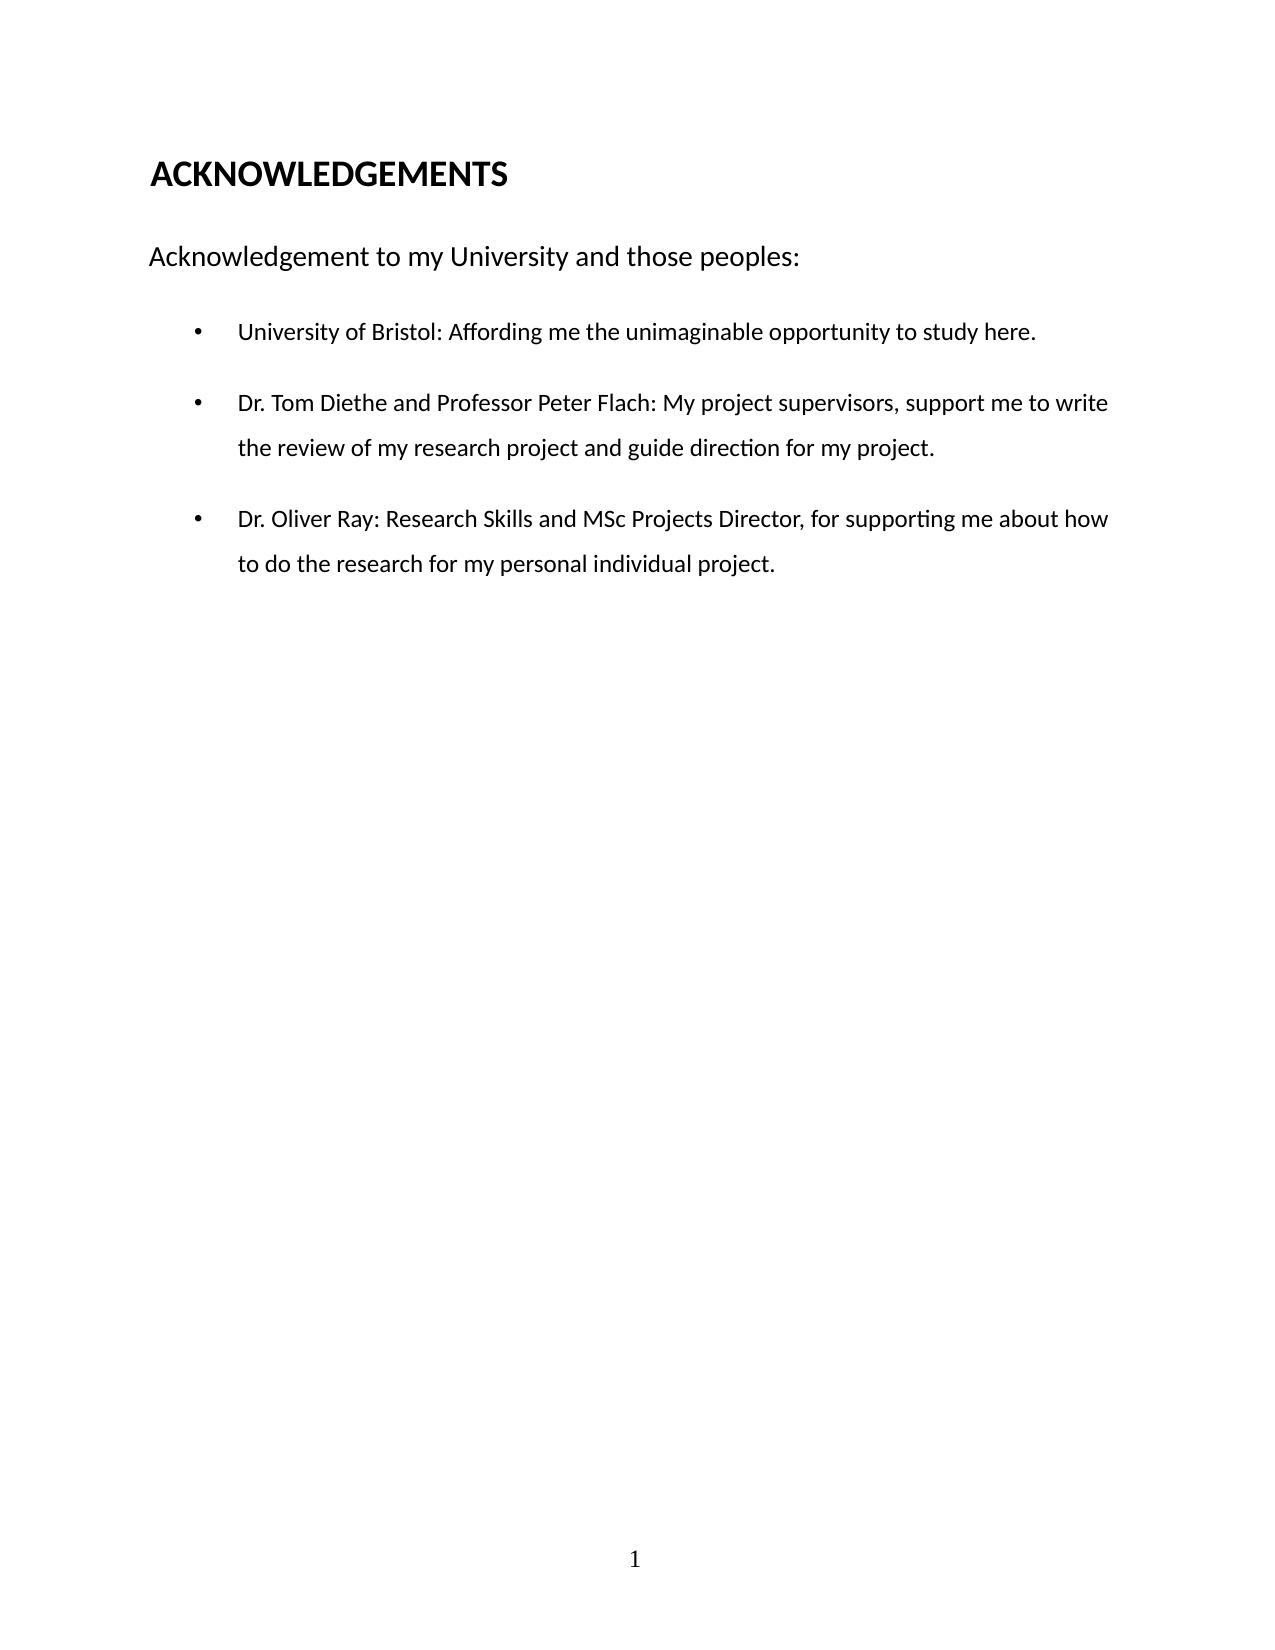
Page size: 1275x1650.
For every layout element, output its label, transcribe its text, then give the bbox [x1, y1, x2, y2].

list Dr. Oliver Ray: Research Skills and MSc Projects Director, for supporting me about how to do the research for my personal individual project. [194, 503, 1125, 579]
list University of Bristol: Affording me the unimaginable opportunity to study here. [194, 316, 1125, 347]
text Acknowledgement to my University and those peoples: [148, 238, 1125, 273]
text ACKNOWLEDGEMENTS [150, 150, 1125, 196]
list Dr. Tom Diethe and Professor Peter Flach: My project supervisors, support me to write the review of my research project and guide direction for my project. [194, 387, 1125, 463]
